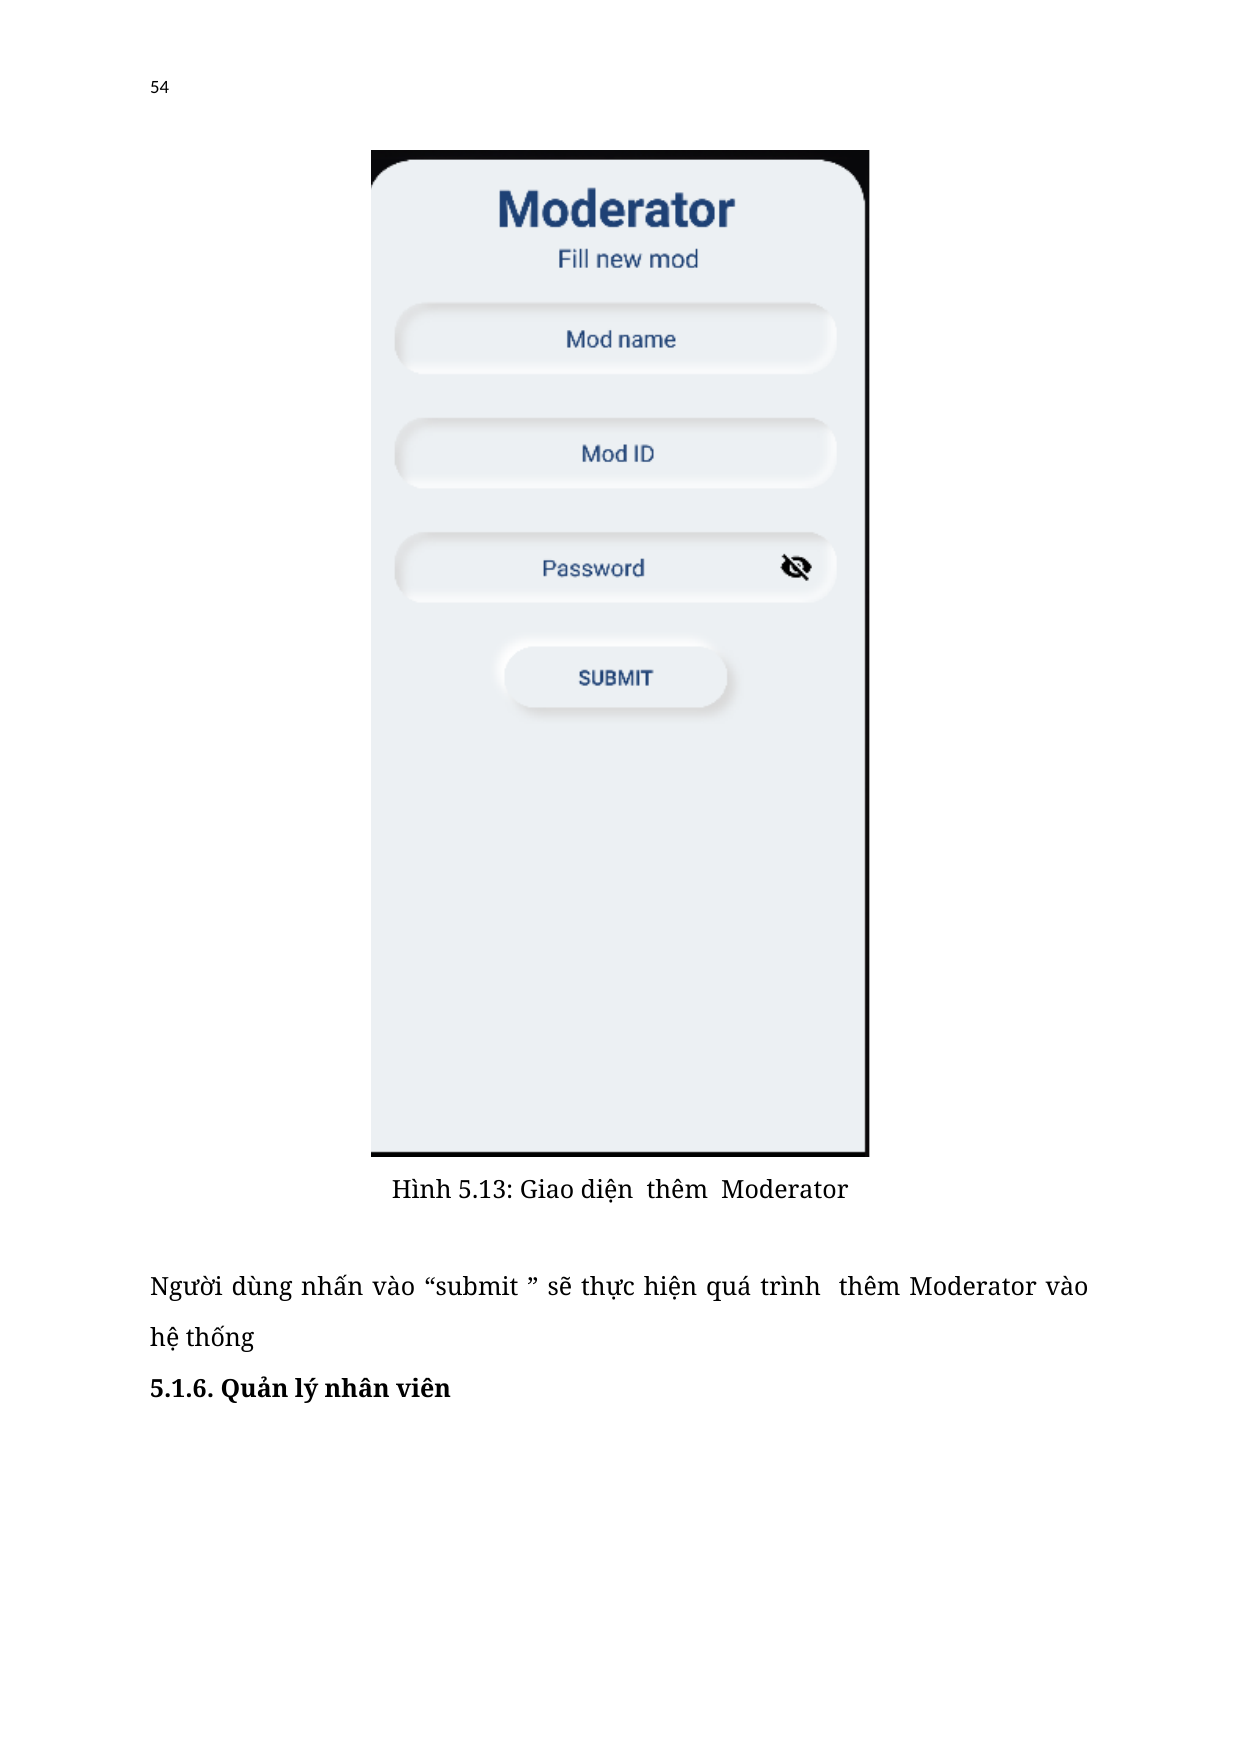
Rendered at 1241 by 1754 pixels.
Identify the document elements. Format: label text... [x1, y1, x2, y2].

picture [371, 150, 870, 1157]
list Quản lý nhân viên [150, 1370, 1090, 1404]
list Người dùng nhấn vào “submit ” sẽ thực hiện quá trình thêm Moderator vào hệ thống [150, 1268, 1090, 1353]
list Hình 5.13: Giao diện thêm Moderator [150, 1171, 1090, 1206]
